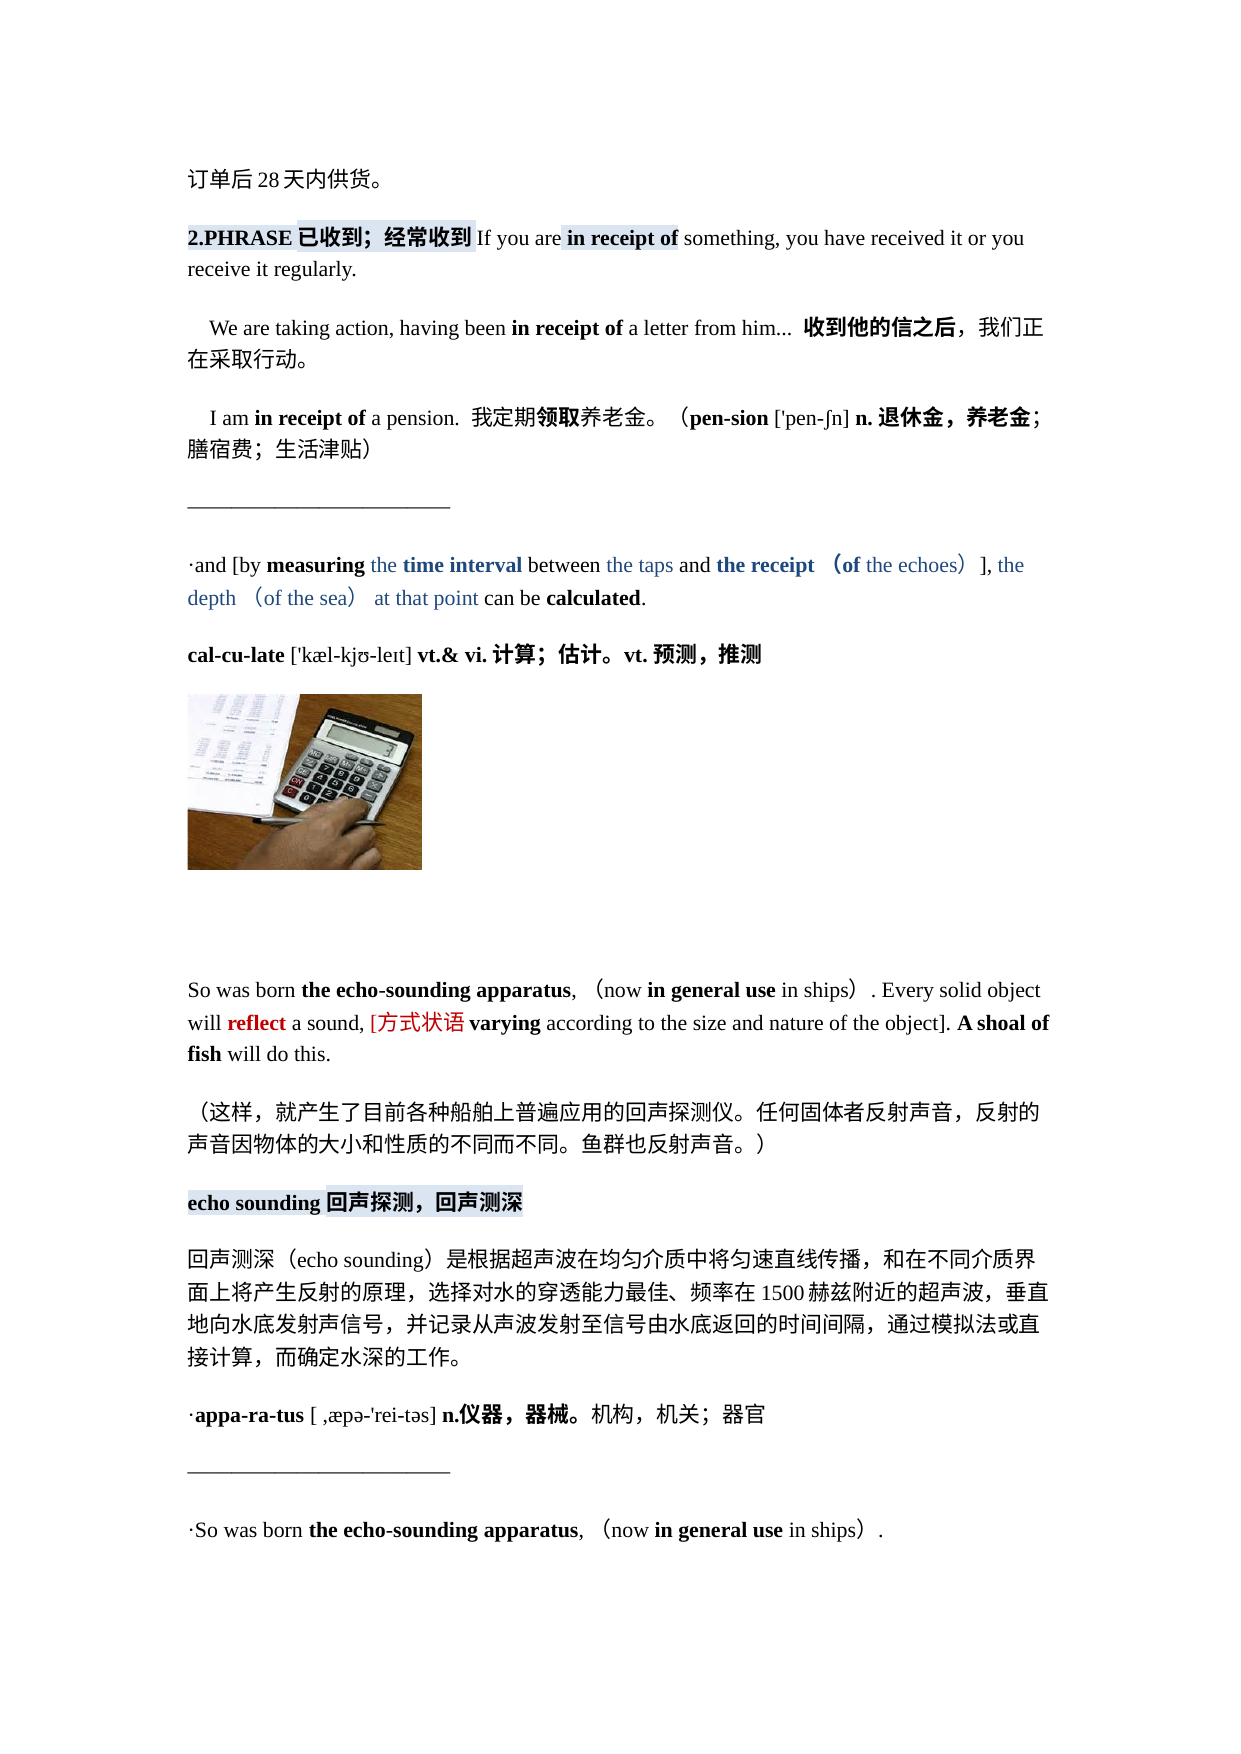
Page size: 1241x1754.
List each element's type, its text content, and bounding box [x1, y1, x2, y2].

text We are taking action, having been in receipt of a letter from him... 收到他的信之后，我们正在采取行动。 [187, 309, 1053, 374]
text ·appa-ra-tus [ ,æpә-'rei-tәs] n.仪器，器械。机构，机关；器官 [187, 1397, 1053, 1429]
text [187, 162, 1053, 194]
text 回声测深（echo sounding）是根据超声波在均匀介质中将匀速直线传播，和在不同介质界面上将产生反射的原理，选择对水的穿透能力最佳、频率在1500赫兹附近的超声波，垂直地向水底发射声信号，并记录从声波发射至信号由水底返回的时间间隔，通过模拟法或直接计算，而确定水深的工作。 [187, 1242, 1053, 1372]
text echo sounding 回声探测，回声测深 [187, 1184, 1053, 1217]
text ·So was born the echo-sounding apparatus, （now in general use in ships）. [187, 1512, 1053, 1544]
text ·and [by measuring the time interval between the taps and the receipt （of the echoes）], the depth （of the sea） at that point can be calculated. [187, 547, 1053, 612]
text ———————————— [187, 1454, 1053, 1487]
text ———————————— [187, 489, 1053, 522]
text So was born the echo-sounding apparatus, （now in general use in ships）. Every solid object will reflect a sound, [方式状语varying according to the size and nature of the object]. A shoal of fish will do this. [187, 972, 1053, 1069]
text （这样，就产生了目前各种船舶上普遍应用的回声探测仪。任何固体者反射声音，反射的声音因物体的大小和性质的不同而不同。鱼群也反射声音。） [187, 1094, 1053, 1159]
picture [187, 694, 422, 870]
text 2.PHRASE已收到；经常收到If you are in receipt of something, you have received it or you receive it regularly. [187, 219, 1053, 284]
text I am in receipt of a pension. 我定期领取养老金。（pen-sion ['pen-ʃn] n. 退休金，养老金；膳宿费；生活津贴） [187, 399, 1053, 464]
text cal-cu-late ['kæl-kjʊ-leɪt] vt.& vi. 计算；估计。vt. 预测，推测 [187, 637, 1053, 669]
